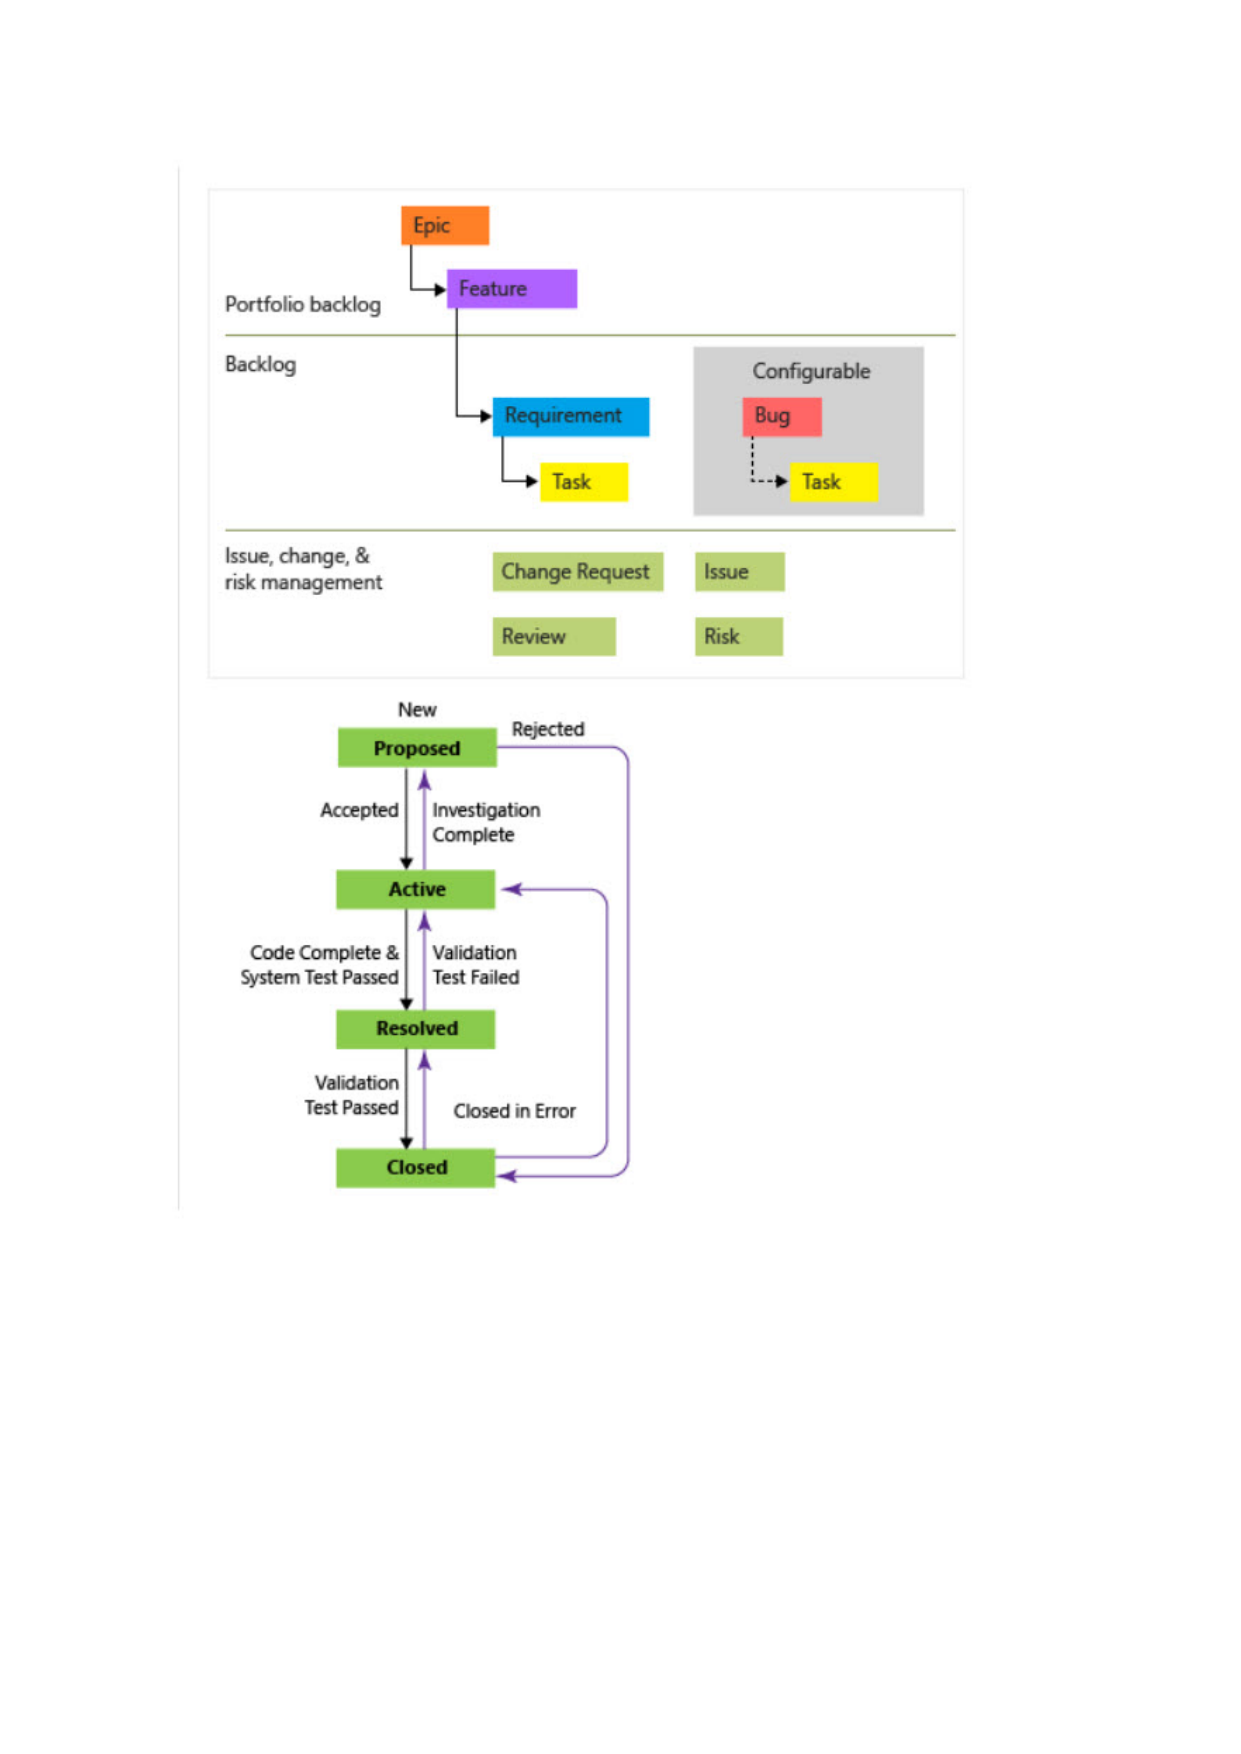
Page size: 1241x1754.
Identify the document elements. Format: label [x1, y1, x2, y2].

picture [150, 150, 1091, 1238]
